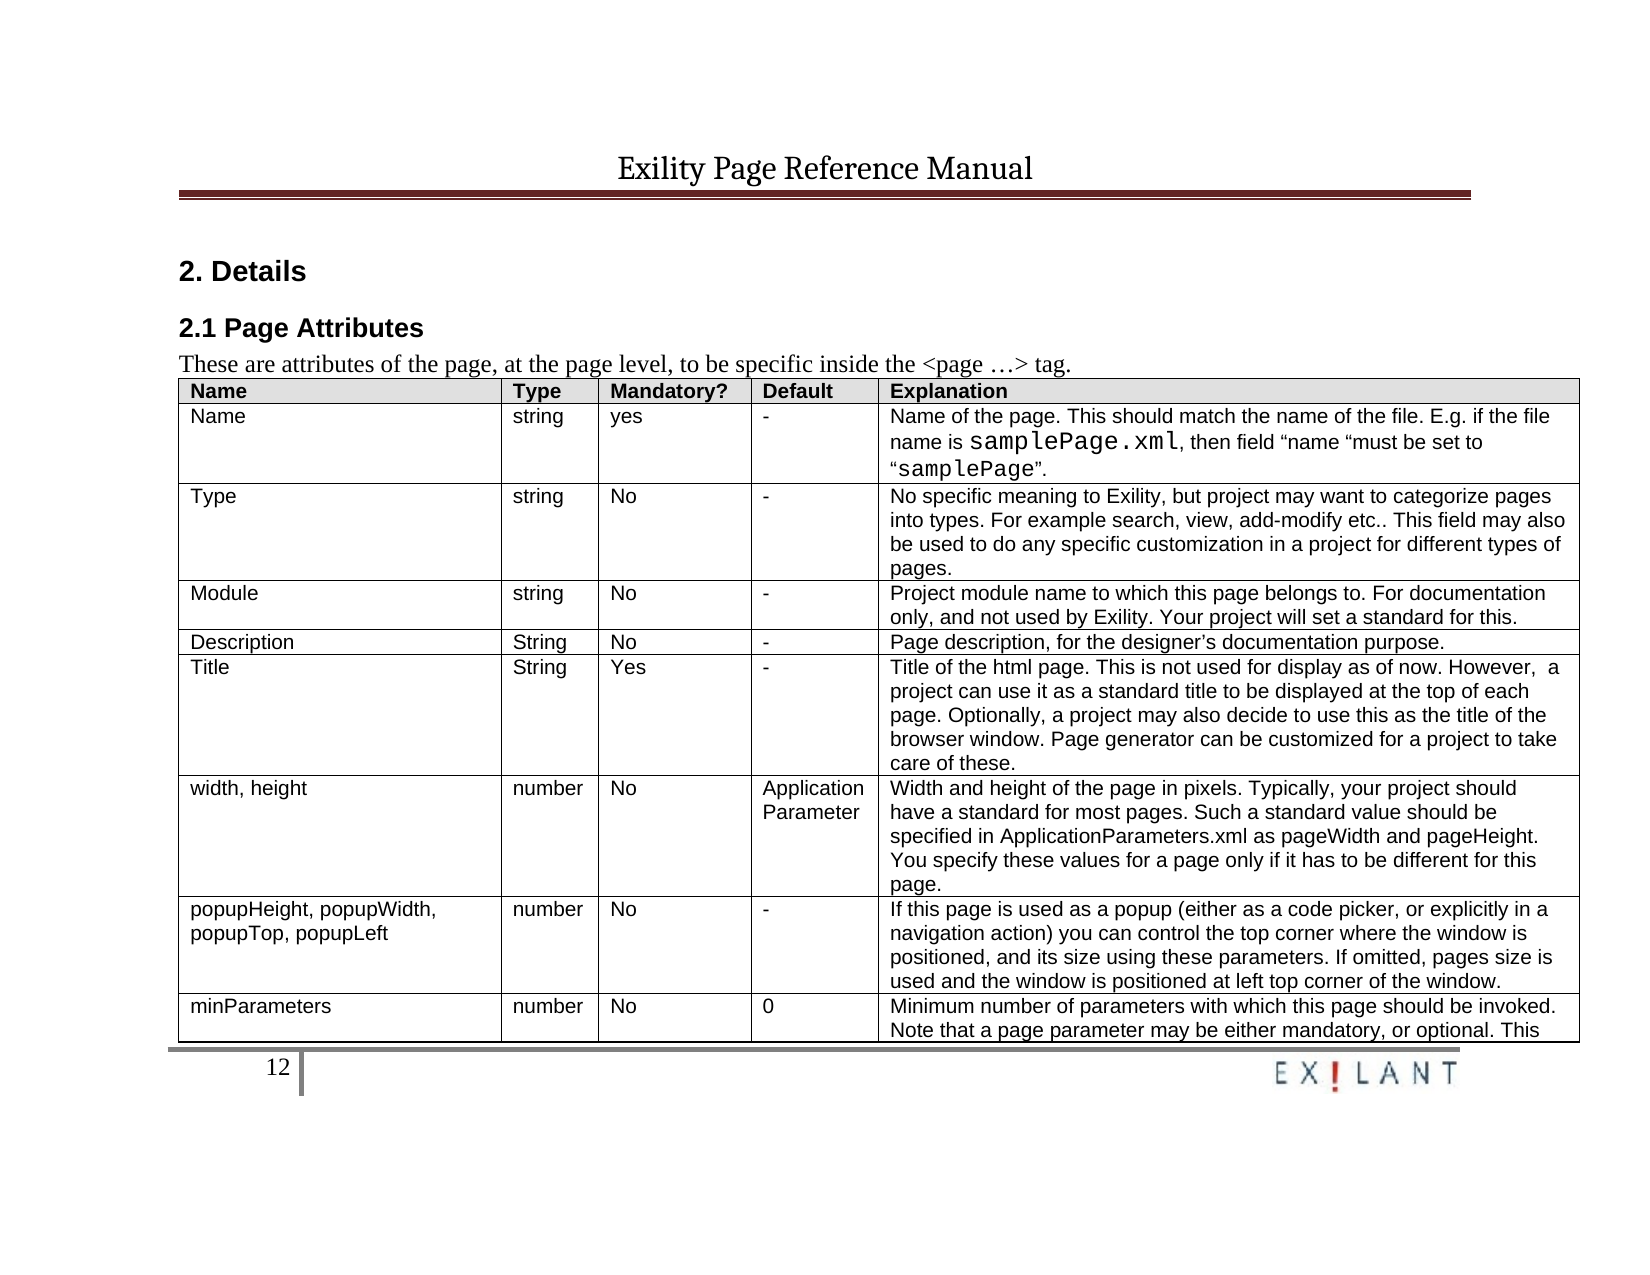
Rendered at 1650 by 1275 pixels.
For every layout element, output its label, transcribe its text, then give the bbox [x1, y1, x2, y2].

table_cell Title of the html page. This is not used for display as of now. However, a project can use it as a standard title to be displayed at the top of each page. Optionally, a project may also decide to use this as the title of the browser window. Page generator can be customized for a project to take care of these. [879, 655, 1579, 775]
table_cell string [502, 404, 598, 483]
subtitle 2. Details [179, 253, 1471, 287]
table_cell No specific meaning to Exility, but project may want to categorize pages into types. For example search, view, add-modify etc.. This field may also be used to do any specific customization in a project for different types of pages. [879, 484, 1579, 580]
table_cell number [502, 994, 598, 1041]
table_header Type [502, 379, 598, 403]
picture [1272, 1052, 1460, 1092]
table_cell String [502, 630, 598, 654]
table_cell number [502, 897, 598, 992]
table_cell No [599, 484, 751, 580]
table_cell - [752, 897, 878, 992]
table_cell Title [179, 655, 501, 775]
table_cell - [752, 581, 878, 629]
table_cell No [599, 776, 751, 896]
table_cell - [752, 484, 878, 580]
table_cell - [752, 630, 878, 654]
table_header Name [179, 379, 501, 403]
table_cell ApplicationParameter [752, 776, 878, 896]
table_cell number [502, 776, 598, 896]
table_cell string [502, 581, 598, 629]
table_cell Type [179, 484, 501, 580]
table_cell Project module name to which this page belongs to. For documentation only, and not used by Exility. Your project will set a standard for this. [879, 581, 1579, 629]
table_cell 0 [752, 994, 878, 1041]
table_cell Module [179, 581, 501, 629]
table_cell Yes [599, 655, 751, 775]
table_header Mandatory? [599, 379, 751, 403]
table_cell String [502, 655, 598, 775]
table_cell If this page is used as a popup (either as a code picker, or explicitly in a navigation action) you can control the top corner where the window is positioned, and its size using these parameters. If omitted, pages size is used and the window is positioned at left top corner of the window. [879, 897, 1579, 992]
subtitle 2.1 Page Attributes [179, 312, 1471, 343]
table_cell No [599, 897, 751, 992]
table_cell string [502, 484, 598, 580]
table_header Explanation [879, 379, 1579, 403]
text These are attributes of the page, at the page level, to be specific inside the <page …> tag. [179, 349, 1471, 378]
table_cell Description [179, 630, 501, 654]
table_cell No [599, 994, 751, 1041]
table_cell width, height [179, 776, 501, 896]
table_header Default [752, 379, 878, 403]
table_cell - [752, 655, 878, 775]
table_cell Page description, for the designer’s documentation purpose. [879, 630, 1579, 654]
table_cell minParameters [179, 994, 501, 1041]
table_cell Name of the page. This should match the name of the file. E.g. if the file name is samplePage.xml, then field “name “must be set to “samplePage”. [879, 404, 1579, 483]
table_cell popupHeight, popupWidth, popupTop, popupLeft [179, 897, 501, 992]
table_cell - [752, 404, 878, 483]
table_cell Name [179, 404, 501, 483]
table_cell yes [599, 404, 751, 483]
table_cell No [599, 581, 751, 629]
table_cell Width and height of the page in pixels. Typically, your project should have a standard for most pages. Such a standard value should be specified in ApplicationParameters.xml as pageWidth and pageHeight. You specify these values for a page only if it has to be different for this page. [879, 776, 1579, 896]
table_cell No [599, 630, 751, 654]
